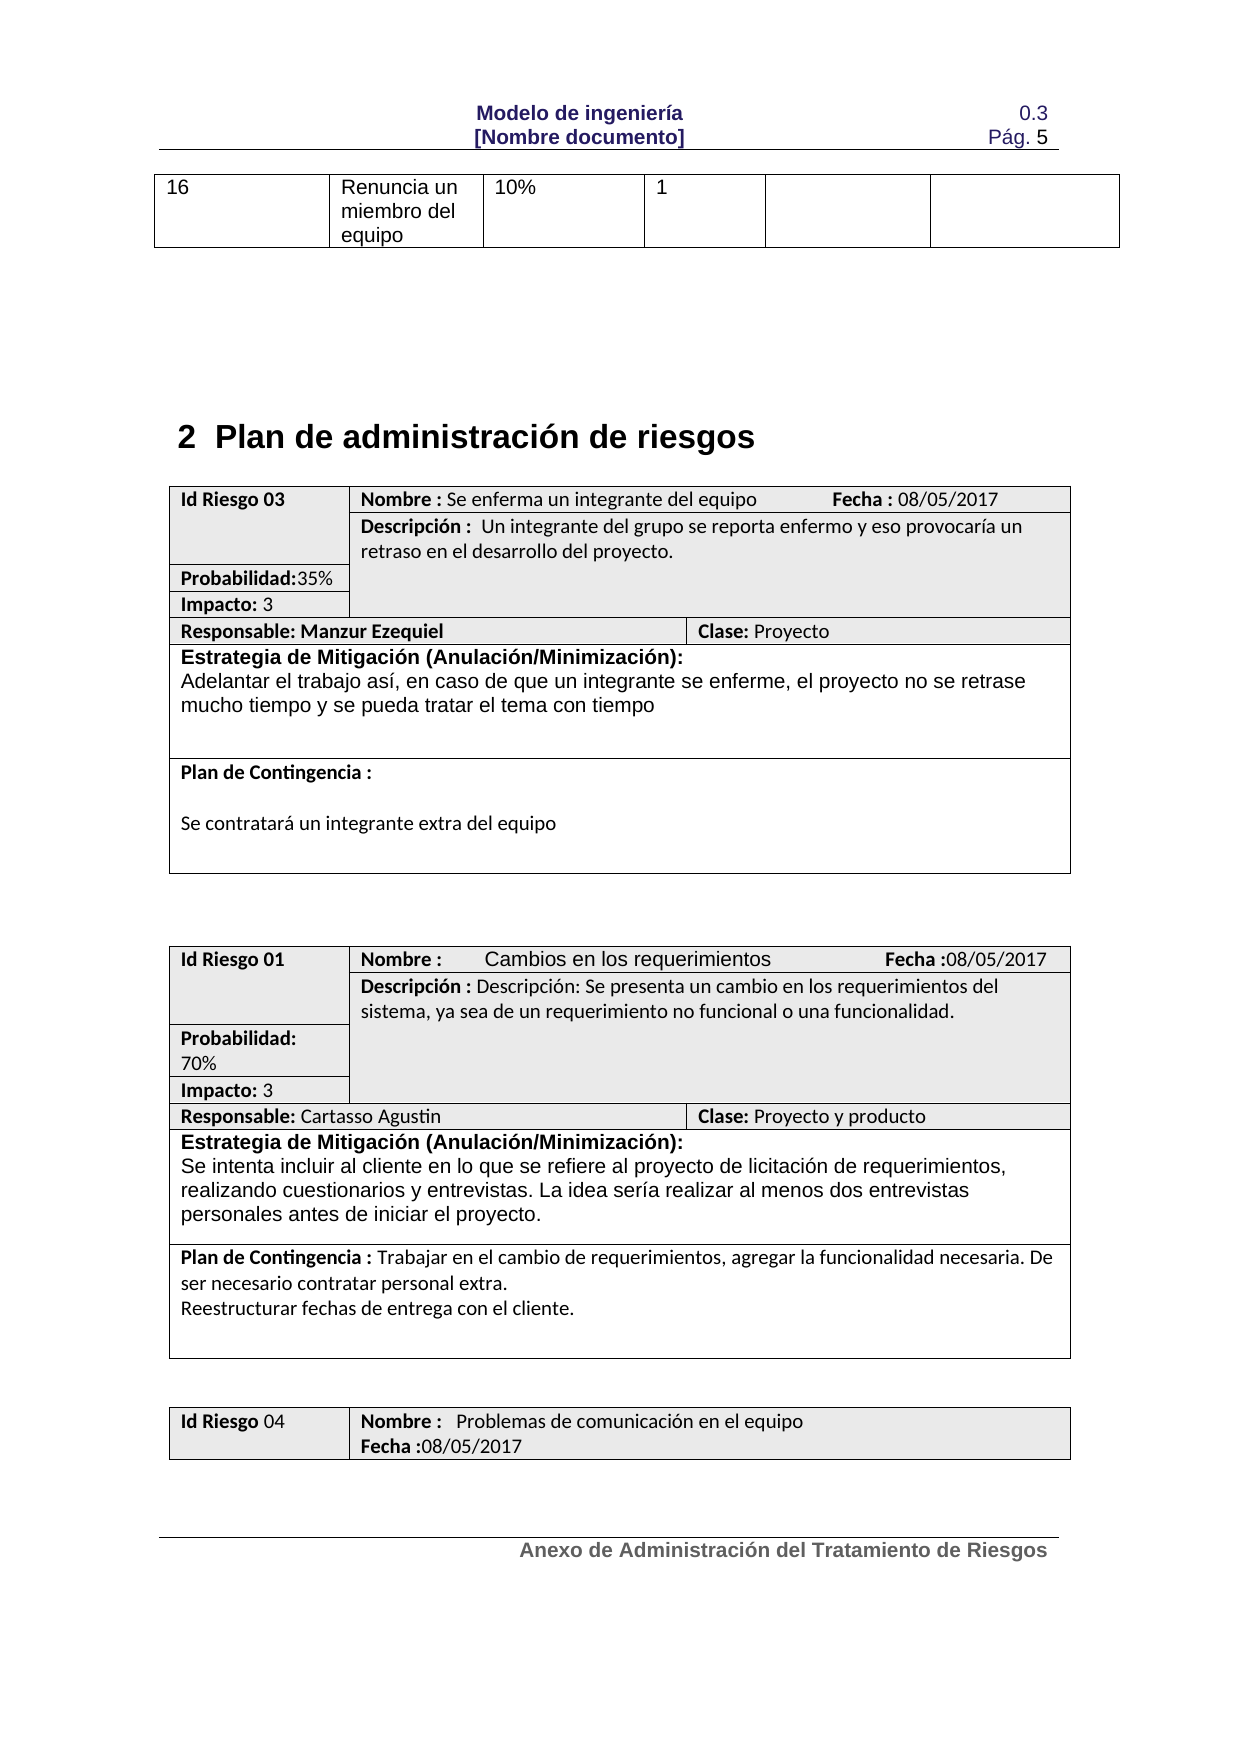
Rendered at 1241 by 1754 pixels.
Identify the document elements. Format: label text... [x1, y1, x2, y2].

table_cell Impacto: 3 [170, 1077, 349, 1102]
table_cell Renuncia un miembro del equipo [330, 175, 483, 247]
table_cell [931, 175, 1119, 247]
table_cell Estrategia de Mitigación (Anulación/Minimización): Se intenta incluir al cliente en lo que se refiere al proyecto de licitación de requerimientos, realizando cuestionarios y entrevistas. La idea sería realizar al menos dos entrevistas personales antes de iniciar el proyecto. [170, 1130, 1070, 1243]
table_header Nombre : Problemas de comunicación en el equipo Fecha :08/05/2017 [350, 1408, 1070, 1459]
table_cell 1 [645, 175, 765, 247]
table_cell Probabilidad:35% [170, 565, 349, 591]
table_header Id Riesgo 04 [170, 1408, 349, 1459]
table_cell Clase: Proyecto [687, 618, 1070, 643]
table_header Nombre : Se enferma un integrante del equipo Fecha : 08/05/2017 [350, 487, 1070, 512]
table_cell Descripción : Descripción: Se presenta un cambio en los requerimientos del sistema, ya sea de un requerimiento no funcional o una funcionalidad. [350, 973, 1070, 1102]
table_cell 10% [484, 175, 644, 247]
table_cell Clase: Proyecto y producto [687, 1104, 1070, 1129]
table_header Nombre : Cambios en los requerimientos Fecha :08/05/2017 [350, 947, 1070, 972]
table_cell Descripción : Un integrante del grupo se reporta enfermo y eso provocaría un retraso en el desarrollo del proyecto. [350, 513, 1070, 617]
table_cell Plan de Contingencia : Trabajar en el cambio de requerimientos, agregar la funcionalidad necesaria. De ser necesario contratar personal extra. Reestructurar fechas de entrega con el cliente. [170, 1245, 1070, 1358]
table_cell Plan de Contingencia : Se contratará un integrante extra del equipo [170, 759, 1070, 873]
table_cell Estrategia de Mitigación (Anulación/Minimización): Adelantar el trabajo así, en caso de que un integrante se enferme, el proyecto no se retrase mucho tiempo y se pueda tratar el tema con tiempo [170, 645, 1070, 758]
table_cell [766, 175, 930, 247]
table_cell Probabilidad: 70% [170, 1025, 349, 1076]
table_cell Responsable: Manzur Ezequiel [170, 618, 686, 643]
table_cell Responsable: Cartasso Agustin [170, 1104, 686, 1129]
table_cell Impacto: 3 [170, 592, 349, 617]
table_header Id Riesgo 03 [170, 487, 349, 564]
table_header Id Riesgo 01 [170, 947, 349, 1024]
subtitle Plan de administración de riesgos [177, 417, 1063, 455]
table_cell 16 [155, 175, 329, 247]
